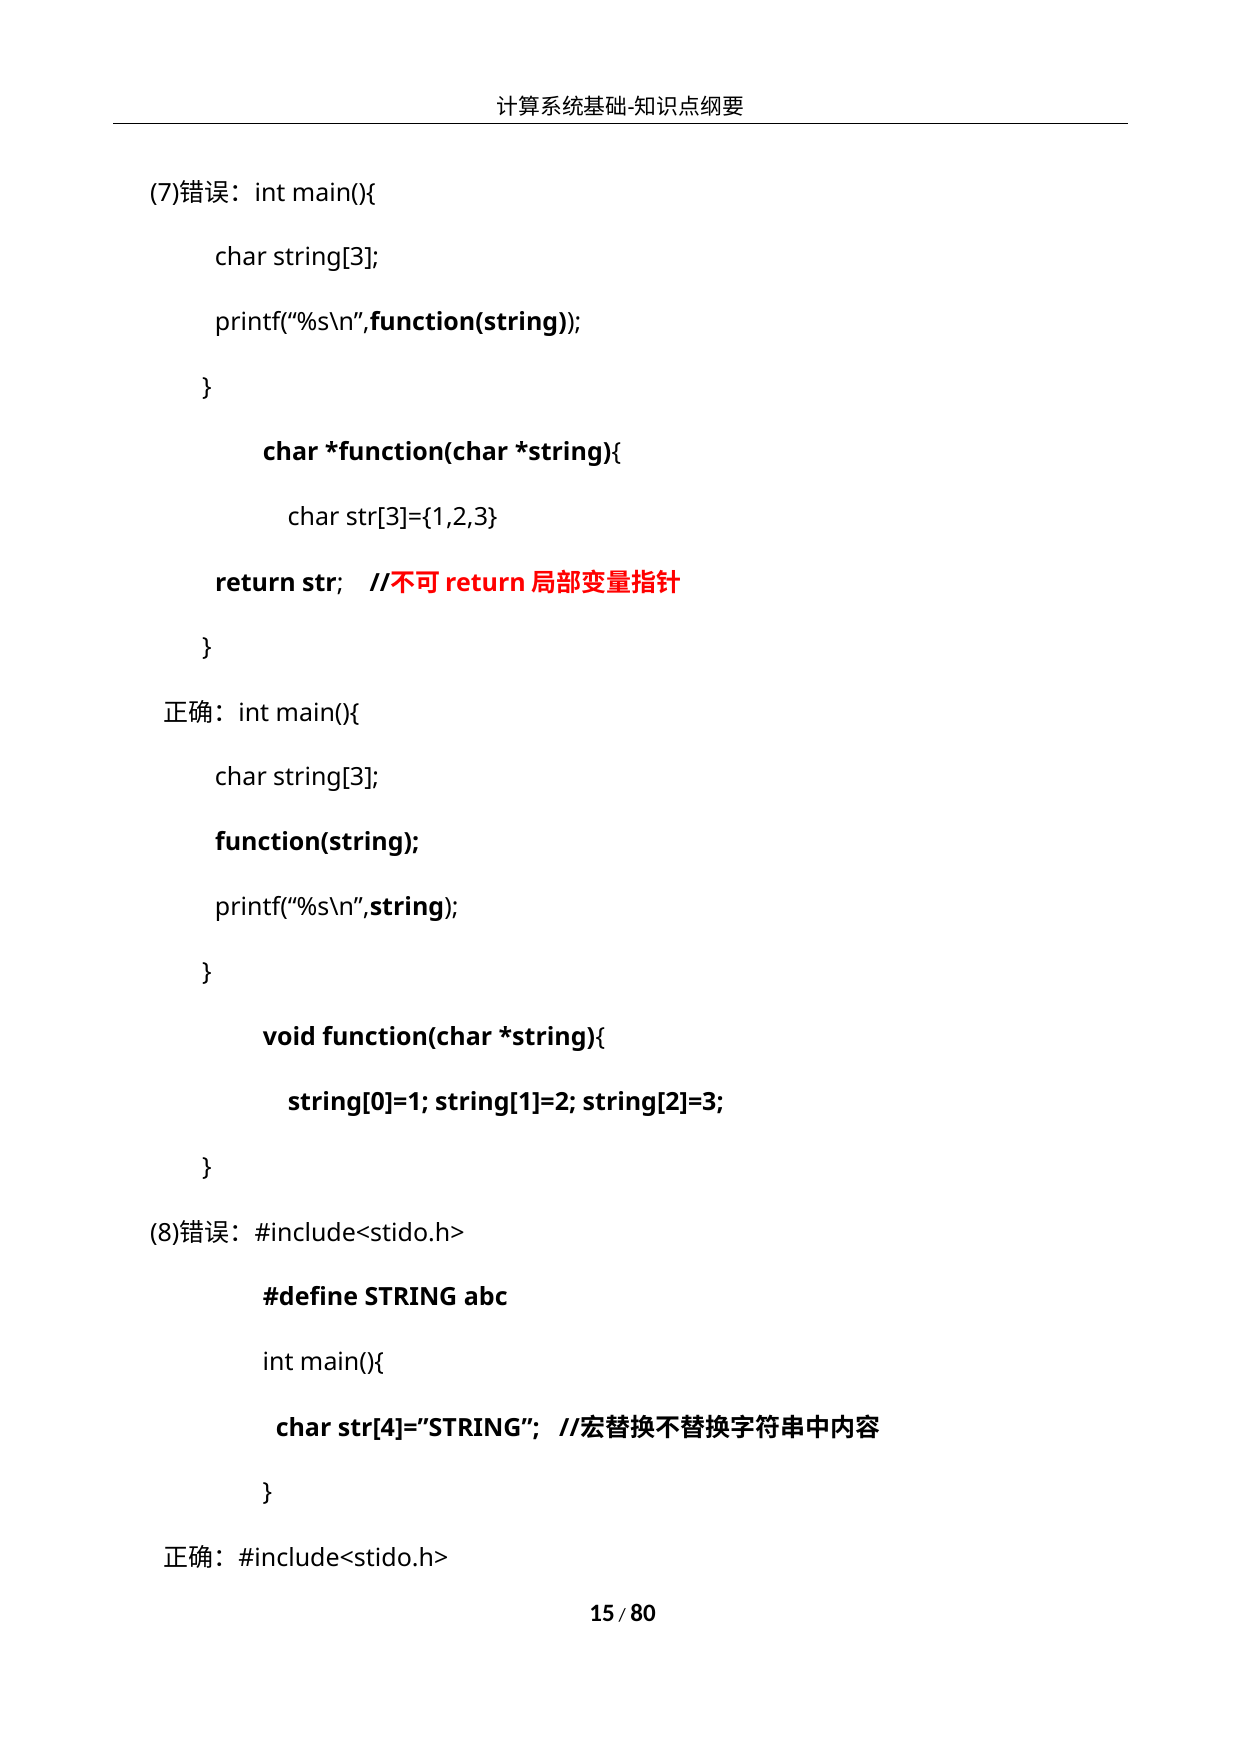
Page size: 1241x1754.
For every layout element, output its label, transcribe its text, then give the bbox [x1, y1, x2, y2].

text 正确：#include<stido.h> [112, 1523, 1128, 1588]
text return str; //不可return局部变量指针 [112, 548, 1128, 613]
text function(string); [112, 808, 1128, 873]
text printf(“%s\n”,function(string)); [112, 288, 1128, 353]
text } [112, 613, 1128, 678]
text string[0]=1; string[1]=2; string[2]=3; [112, 1068, 1128, 1133]
text char str[4]=”STRING”; //宏替换不替换字符串中内容 [112, 1393, 1128, 1458]
text int main(){ [112, 1328, 1128, 1393]
text (7)错误：int main(){ [112, 158, 1128, 223]
text (8)错误：#include<stido.h> [112, 1198, 1128, 1263]
text char string[3]; [112, 743, 1128, 808]
text #define STRING abc [112, 1263, 1128, 1328]
text char string[3]; [112, 223, 1128, 288]
text 正确：int main(){ [112, 678, 1128, 743]
text char *function(char *string){ [112, 418, 1128, 483]
text printf(“%s\n”,string); [112, 873, 1128, 938]
text char str[3]={1,2,3} [112, 483, 1128, 548]
text void function(char *string){ [112, 1003, 1128, 1068]
text } [112, 1458, 1128, 1523]
text } [112, 1133, 1128, 1198]
text } [112, 353, 1128, 418]
text } [112, 938, 1128, 1003]
